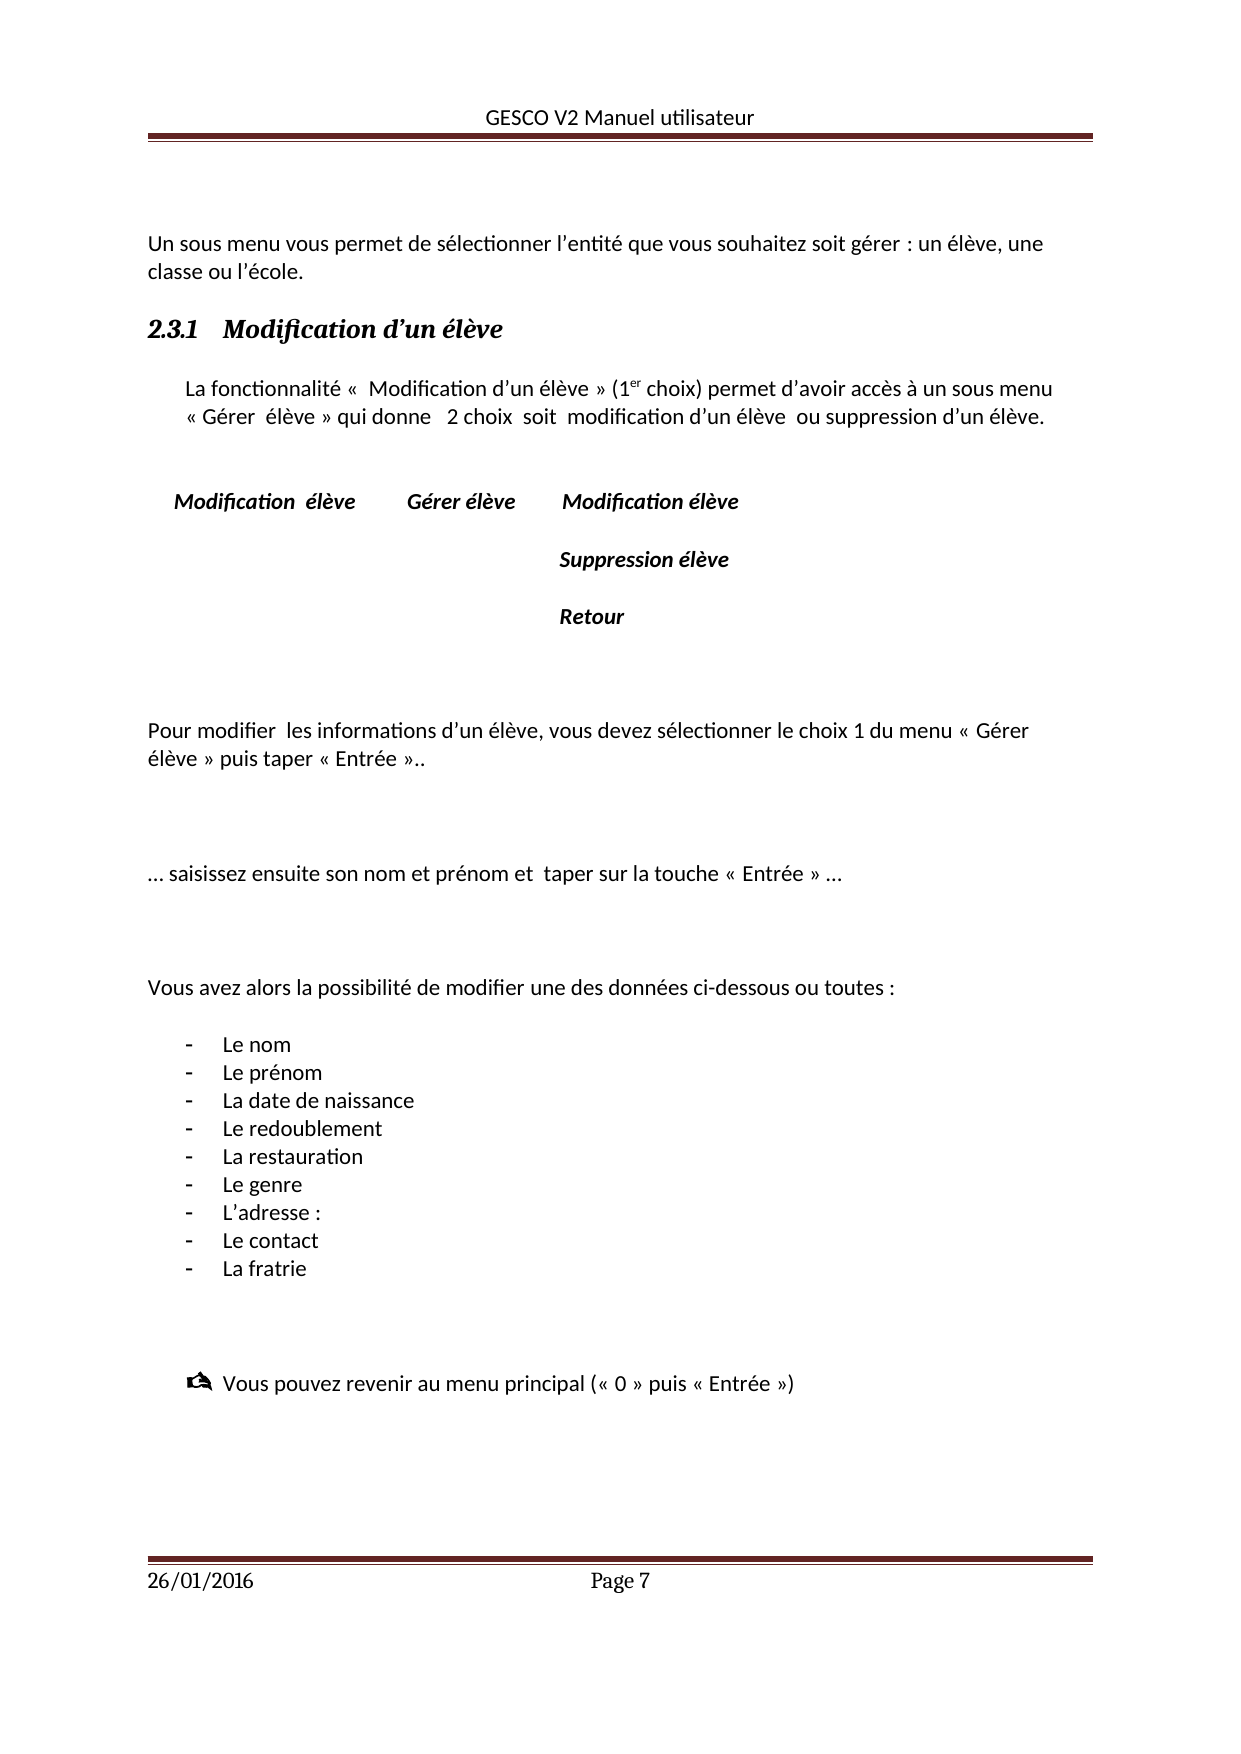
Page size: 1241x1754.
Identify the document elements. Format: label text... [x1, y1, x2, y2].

list La restauration [185, 1142, 1093, 1170]
list Vous pouvez revenir au menu principal (« 0 » puis « Entrée ») [185, 1369, 1093, 1397]
text Suppression élève [148, 545, 1093, 573]
text Retour [148, 602, 1093, 630]
text Pour modifier les informations d’un élève, vous devez sélectionner le choix 1 du menu « Gérer élève » puis taper « Entrée ».. [148, 716, 1093, 772]
list Le genre [185, 1170, 1093, 1198]
list Le redoublement [185, 1114, 1093, 1142]
list Le nom [185, 1030, 1093, 1058]
text … saisissez ensuite son nom et prénom et taper sur la touche « Entrée » … [148, 859, 1093, 887]
subtitle Modification d’un élève [148, 314, 1093, 345]
list La fratrie [185, 1254, 1093, 1282]
list Le contact [185, 1226, 1093, 1254]
list Le prénom [185, 1058, 1093, 1086]
list La date de naissance [185, 1086, 1093, 1114]
list L’adresse : [185, 1198, 1093, 1226]
text Vous avez alors la possibilité de modifier une des données ci-dessous ou toutes : [148, 973, 1093, 1001]
text Modification élève Gérer élève Modification élève [148, 487, 1093, 516]
list La fonctionnalité « Modification d’un élève » (1er choix) permet d’avoir accès à un sous menu « Gérer élève » qui donne 2 choix soit modification d’un élève ou suppression d’un élève. [185, 374, 1093, 430]
text Un sous menu vous permet de sélectionner l’entité que vous souhaitez soit gérer : un élève, une classe ou l’école. [148, 229, 1093, 285]
